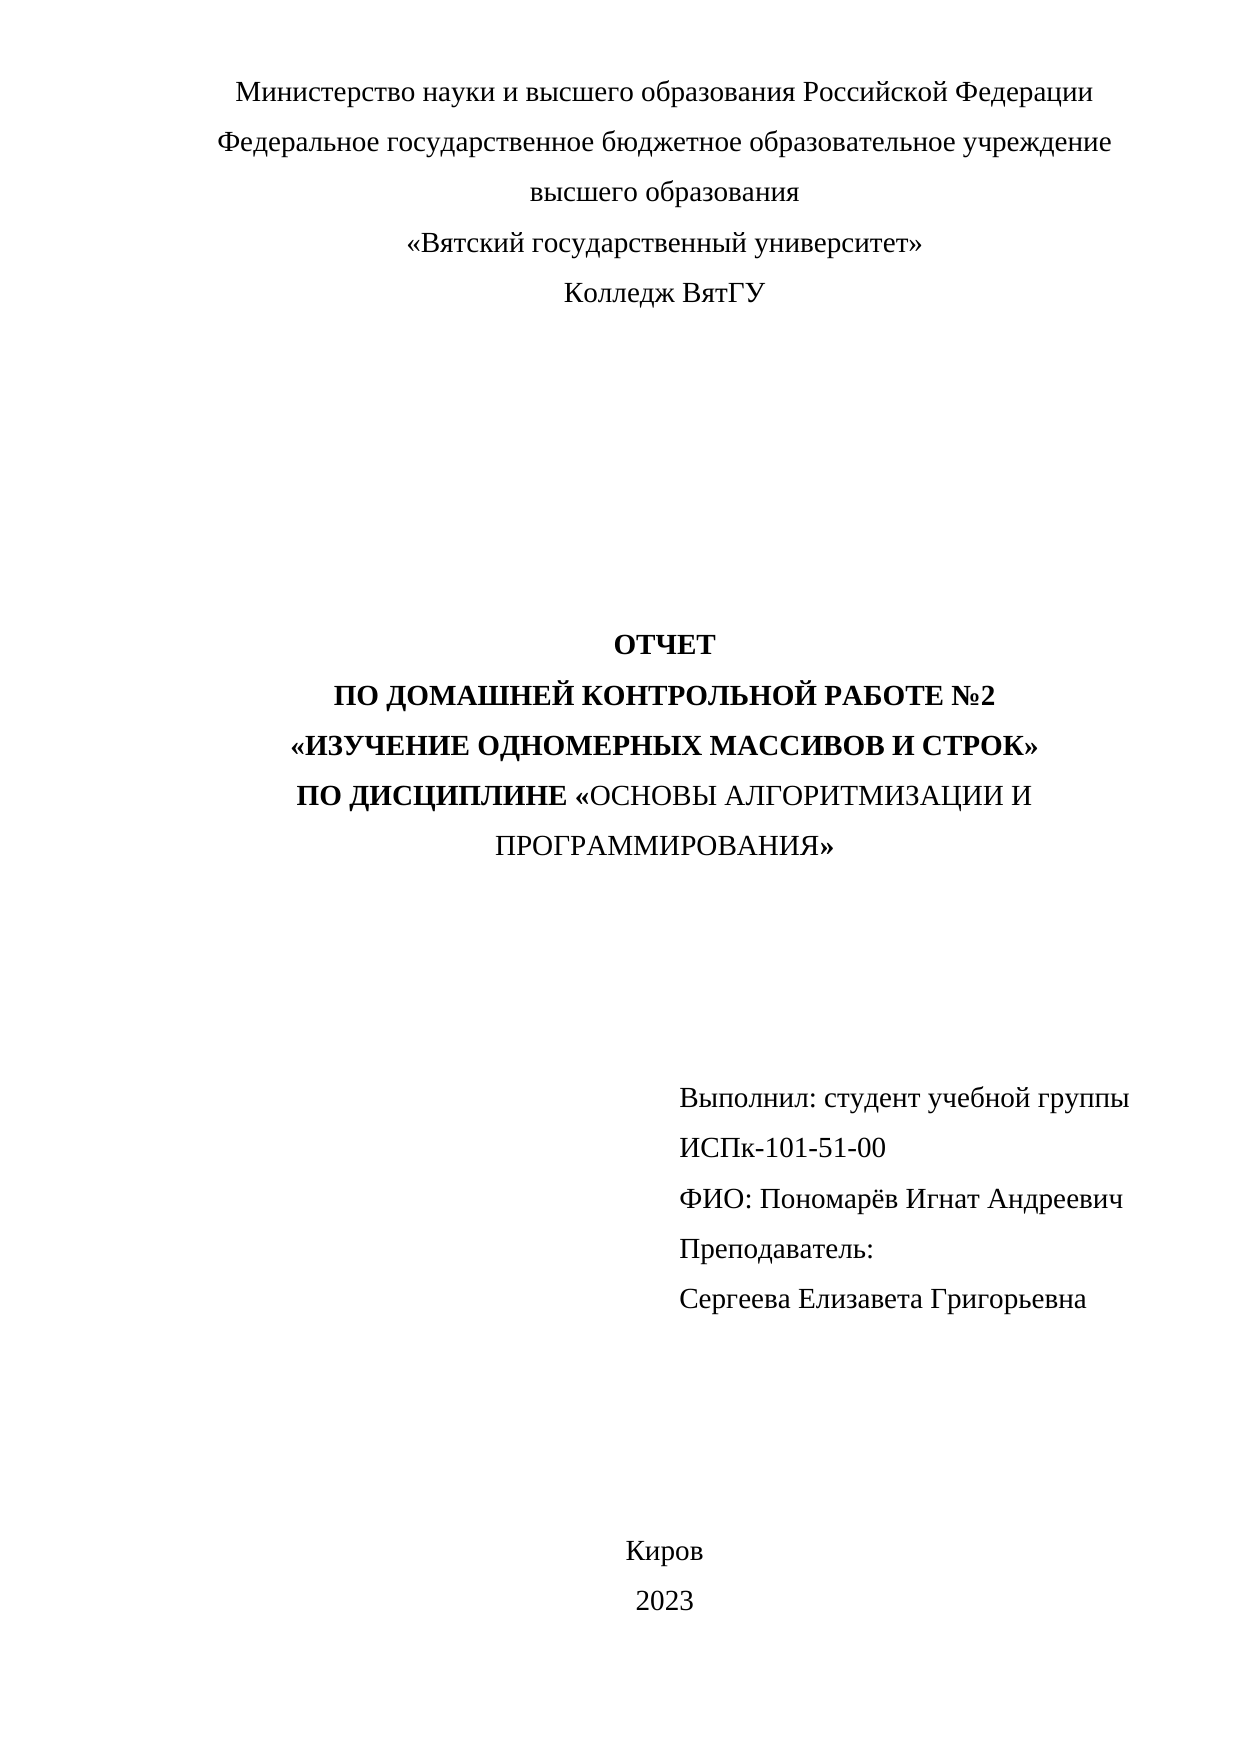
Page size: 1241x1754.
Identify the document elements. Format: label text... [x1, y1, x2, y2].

text Колледж ВятГУ [177, 275, 1152, 309]
text ФИО: Пономарёв Игнат Андреевич [679, 1181, 1152, 1214]
text Выполнил: студент учебной группы [679, 1080, 1152, 1114]
text высшего образования [177, 174, 1152, 208]
text Министерство науки и высшего образования Российской Федерации [177, 74, 1152, 107]
text ИСПк-101-51-00 [679, 1130, 1152, 1164]
text 2023 [177, 1583, 1152, 1617]
text «Вятский государственный университет» [177, 225, 1152, 258]
text Киров [177, 1533, 1152, 1566]
text Сергеева Елизавета Григорьевна [679, 1281, 1152, 1315]
text Федеральное государственное бюджетное образовательное учреждение [177, 124, 1152, 158]
text ПО ДОМАШНЕЙ КОНТРОЛЬНОЙ РАБОТЕ №2 [177, 678, 1152, 711]
text Преподаватель: [679, 1231, 1152, 1264]
text ПО ДИСЦИПЛИНЕ «ОСНОВЫ АЛГОРИТМИЗАЦИИ И ПРОГРАММИРОВАНИЯ» [177, 778, 1152, 862]
text «ИЗУЧЕНИЕ ОДНОМЕРНЫХ МАССИВОВ И СТРОК» [177, 728, 1152, 761]
text ОТЧЕТ [177, 627, 1152, 661]
